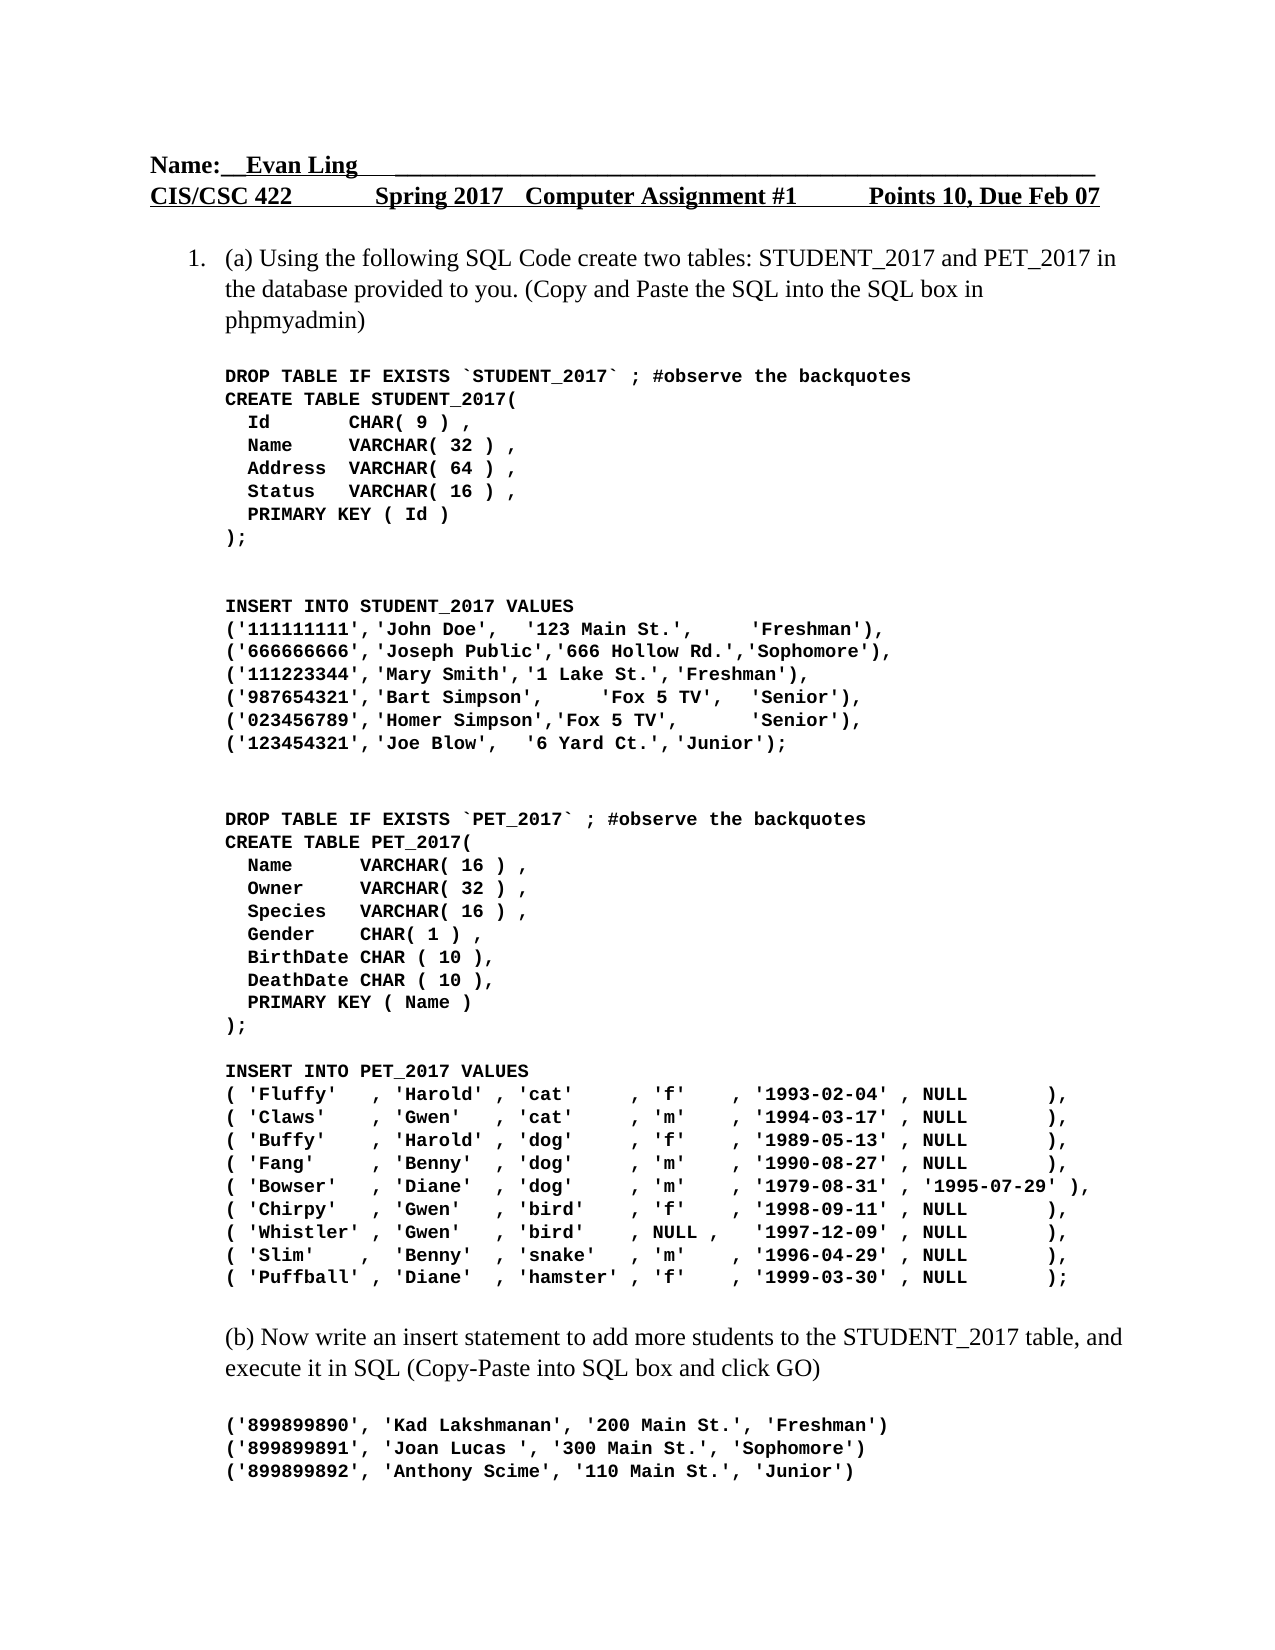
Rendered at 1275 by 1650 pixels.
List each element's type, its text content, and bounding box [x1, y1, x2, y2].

list ('111223344', 'Mary Smith', '1 Lake St.', 'Freshman'), [225, 665, 1125, 686]
list Id CHAR( 9 ) , [225, 413, 1125, 434]
list Name VARCHAR( 16 ) , [225, 856, 1125, 877]
list Address VARCHAR( 64 ) , [225, 459, 1125, 480]
list Name VARCHAR( 32 ) , [225, 436, 1125, 457]
list ( 'Bowser' , 'Diane' , 'dog' , 'm' , '1979-08-31' , '1995-07-29' ), [225, 1177, 1125, 1198]
list CREATE TABLE STUDENT_2017( [225, 390, 1125, 411]
text ('899899890', 'Kad Lakshmanan', '200 Main St.', 'Freshman') [150, 1415, 1125, 1437]
text Name:__Evan Ling ________________________________________________________ [150, 150, 1125, 179]
list ( 'Puffball' , 'Diane' , 'hamster' , 'f' , '1999-03-30' , NULL ); [225, 1268, 1125, 1289]
list ( 'Slim' , 'Benny' , 'snake' , 'm' , '1996-04-29' , NULL ), [225, 1245, 1125, 1267]
list ('111111111', 'John Doe', '123 Main St.', 'Freshman'), [225, 619, 1125, 641]
text (b) Now write an insert statement to add more students to the STUDENT_2017 table, and execute it in SQL (Copy-Paste into SQL box and click GO) [225, 1322, 1125, 1382]
list INSERT INTO PET_2017 VALUES [225, 1062, 1125, 1083]
list ( 'Claws' , 'Gwen' , 'cat' , 'm' , '1994-03-17' , NULL ), [225, 1108, 1125, 1129]
list (a) Using the following SQL Code create two tables: STUDENT_2017 and PET_2017 in the database provided to you. (Copy and Paste the SQL into the SQL box in phpmyadmin) [187, 243, 1125, 334]
list Species VARCHAR( 16 ) , [225, 902, 1125, 923]
list ); [225, 528, 1125, 549]
text ('899899892', 'Anthony Scime', '110 Main St.', 'Junior') [150, 1462, 1125, 1483]
list ( 'Fluffy' , 'Harold' , 'cat' , 'f' , '1993-02-04' , NULL ), [225, 1085, 1125, 1106]
text ('899899891', 'Joan Lucas ', '300 Main St.', 'Sophomore') [150, 1439, 1125, 1460]
list ( 'Chirpy' , 'Gwen' , 'bird' , 'f' , '1998-09-11' , NULL ), [225, 1199, 1125, 1221]
list INSERT INTO STUDENT_2017 VALUES [225, 596, 1125, 618]
list ( 'Buffy' , 'Harold' , 'dog' , 'f' , '1989-05-13' , NULL ), [225, 1131, 1125, 1152]
list DeathDate CHAR ( 10 ), [225, 970, 1125, 992]
list PRIMARY KEY ( Id ) [225, 505, 1125, 526]
text CIS/CSC 422 Spring 2017 Computer Assignment #1 Points 10, Due Feb 07 [150, 181, 1125, 210]
list Gender CHAR( 1 ) , [225, 924, 1125, 946]
list ( 'Fang' , 'Benny' , 'dog' , 'm' , '1990-08-27' , NULL ), [225, 1154, 1125, 1175]
list ('123454321', 'Joe Blow', '6 Yard Ct.', 'Junior'); [225, 734, 1125, 755]
list Status VARCHAR( 16 ) , [225, 482, 1125, 503]
list ); [225, 1016, 1125, 1037]
list ('987654321', 'Bart Simpson', 'Fox 5 TV', 'Senior'), [225, 688, 1125, 709]
list Owner VARCHAR( 32 ) , [225, 879, 1125, 900]
list ('666666666', 'Joseph Public','666 Hollow Rd.','Sophomore'), [225, 642, 1125, 663]
list DROP TABLE IF EXISTS `PET_2017` ; #observe the backquotes [225, 810, 1125, 831]
list CREATE TABLE PET_2017( [225, 833, 1125, 854]
list BirthDate CHAR ( 10 ), [225, 947, 1125, 969]
list PRIMARY KEY ( Name ) [225, 993, 1125, 1014]
list ( 'Whistler' , 'Gwen' , 'bird' , NULL , '1997-12-09' , NULL ), [225, 1222, 1125, 1244]
list DROP TABLE IF EXISTS `STUDENT_2017` ; #observe the backquotes [225, 367, 1125, 388]
list ('023456789', 'Homer Simpson','Fox 5 TV', 'Senior'), [225, 711, 1125, 732]
